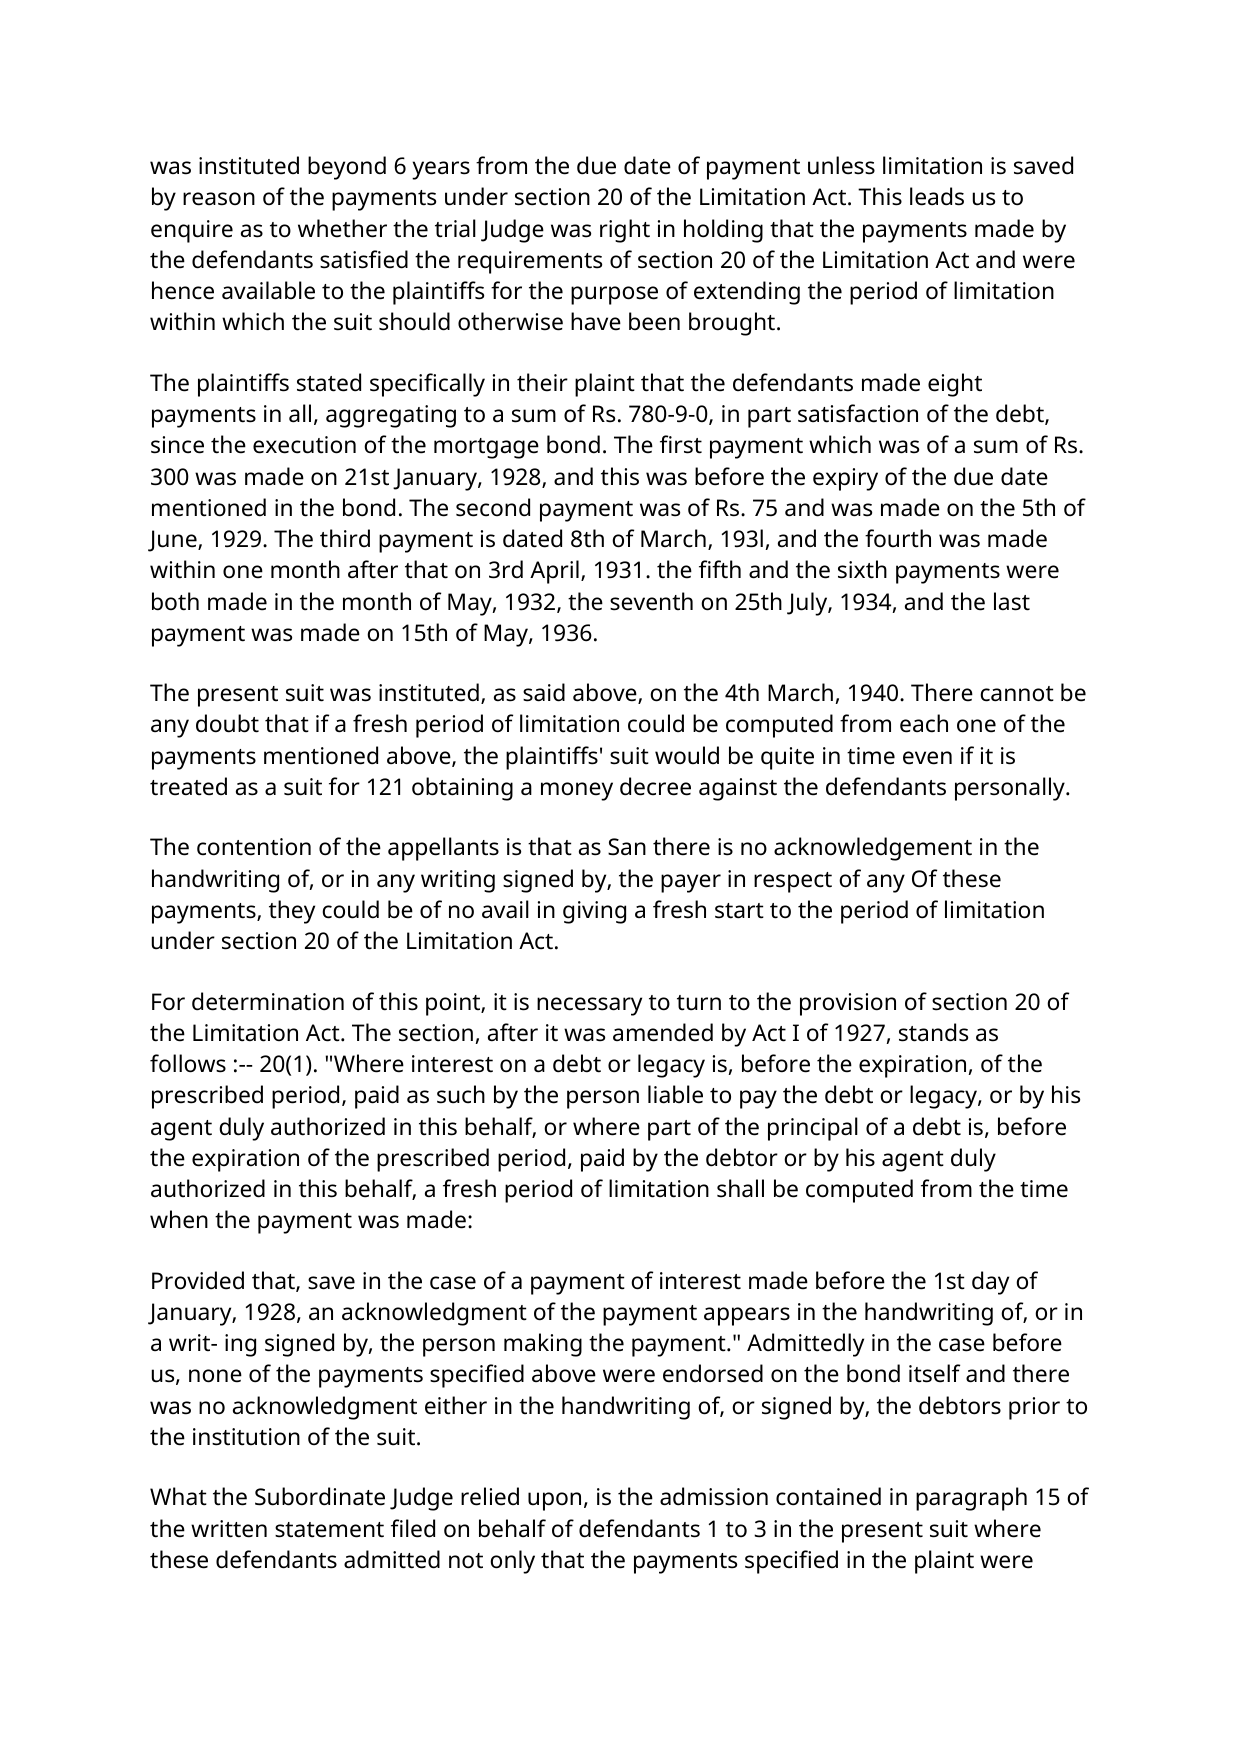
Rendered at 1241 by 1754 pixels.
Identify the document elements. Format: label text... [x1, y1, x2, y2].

text Provided that, save in the case of a payment of interest made before the 1st day of January, 1928, an acknowledgment of the payment appears in the handwriting of, or in a writ- ing signed by, the person making the payment." Admittedly in the case before us, none of the payments specified above were endorsed on the bond itself and there was no acknowledgment either in the handwriting of, or signed by, the debtors prior to the institution of the suit. [150, 1264, 1090, 1452]
text For determination of this point, it is necessary to turn to the provision of section 20 of the Limitation Act. The section, after it was amended by Act I of 1927, stands as follows :-- 20(1). "Where interest on a debt or legacy is, before the expiration, of the prescribed period, paid as such by the person liable to pay the debt or legacy, or by his agent duly authorized in this behalf, or where part of the principal of a debt is, before the expiration of the prescribed period, paid by the debtor or by his agent duly authorized in this behalf, a fresh period of limitation shall be computed from the time when the payment was made: [150, 985, 1090, 1235]
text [150, 150, 1090, 337]
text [150, 1481, 1090, 1575]
text The contention of the appellants is that as San there is no acknowledgement in the handwriting of, or in any writing signed by, the payer in respect of any Of these payments, they could be of no avail in giving a fresh start to the period of limitation under section 20 of the Limitation Act. [150, 831, 1090, 956]
text The plaintiffs stated specifically in their plaint that the defendants made eight payments in all, aggregating to a sum of Rs. 780-9-0, in part satisfaction of the debt, since the execution of the mortgage bond. The first payment which was of a sum of Rs. 300 was made on 21st January, 1928, and this was before the expiry of the due date mentioned in the bond. The second payment was of Rs. 75 and was made on the 5th of June, 1929. The third payment is dated 8th of March, 193l, and the fourth was made within one month after that on 3rd April, 1931. the fifth and the sixth payments were both made in the month of May, 1932, the seventh on 25th July, 1934, and the last payment was made on 15th of May, 1936. [150, 367, 1090, 648]
text The present suit was instituted, as said above, on the 4th March, 1940. There cannot be any doubt that if a fresh period of limitation could be computed from each one of the payments mentioned above, the plaintiffs' suit would be quite in time even if it is treated as a suit for 121 obtaining a money decree against the defendants personally. [150, 677, 1090, 802]
